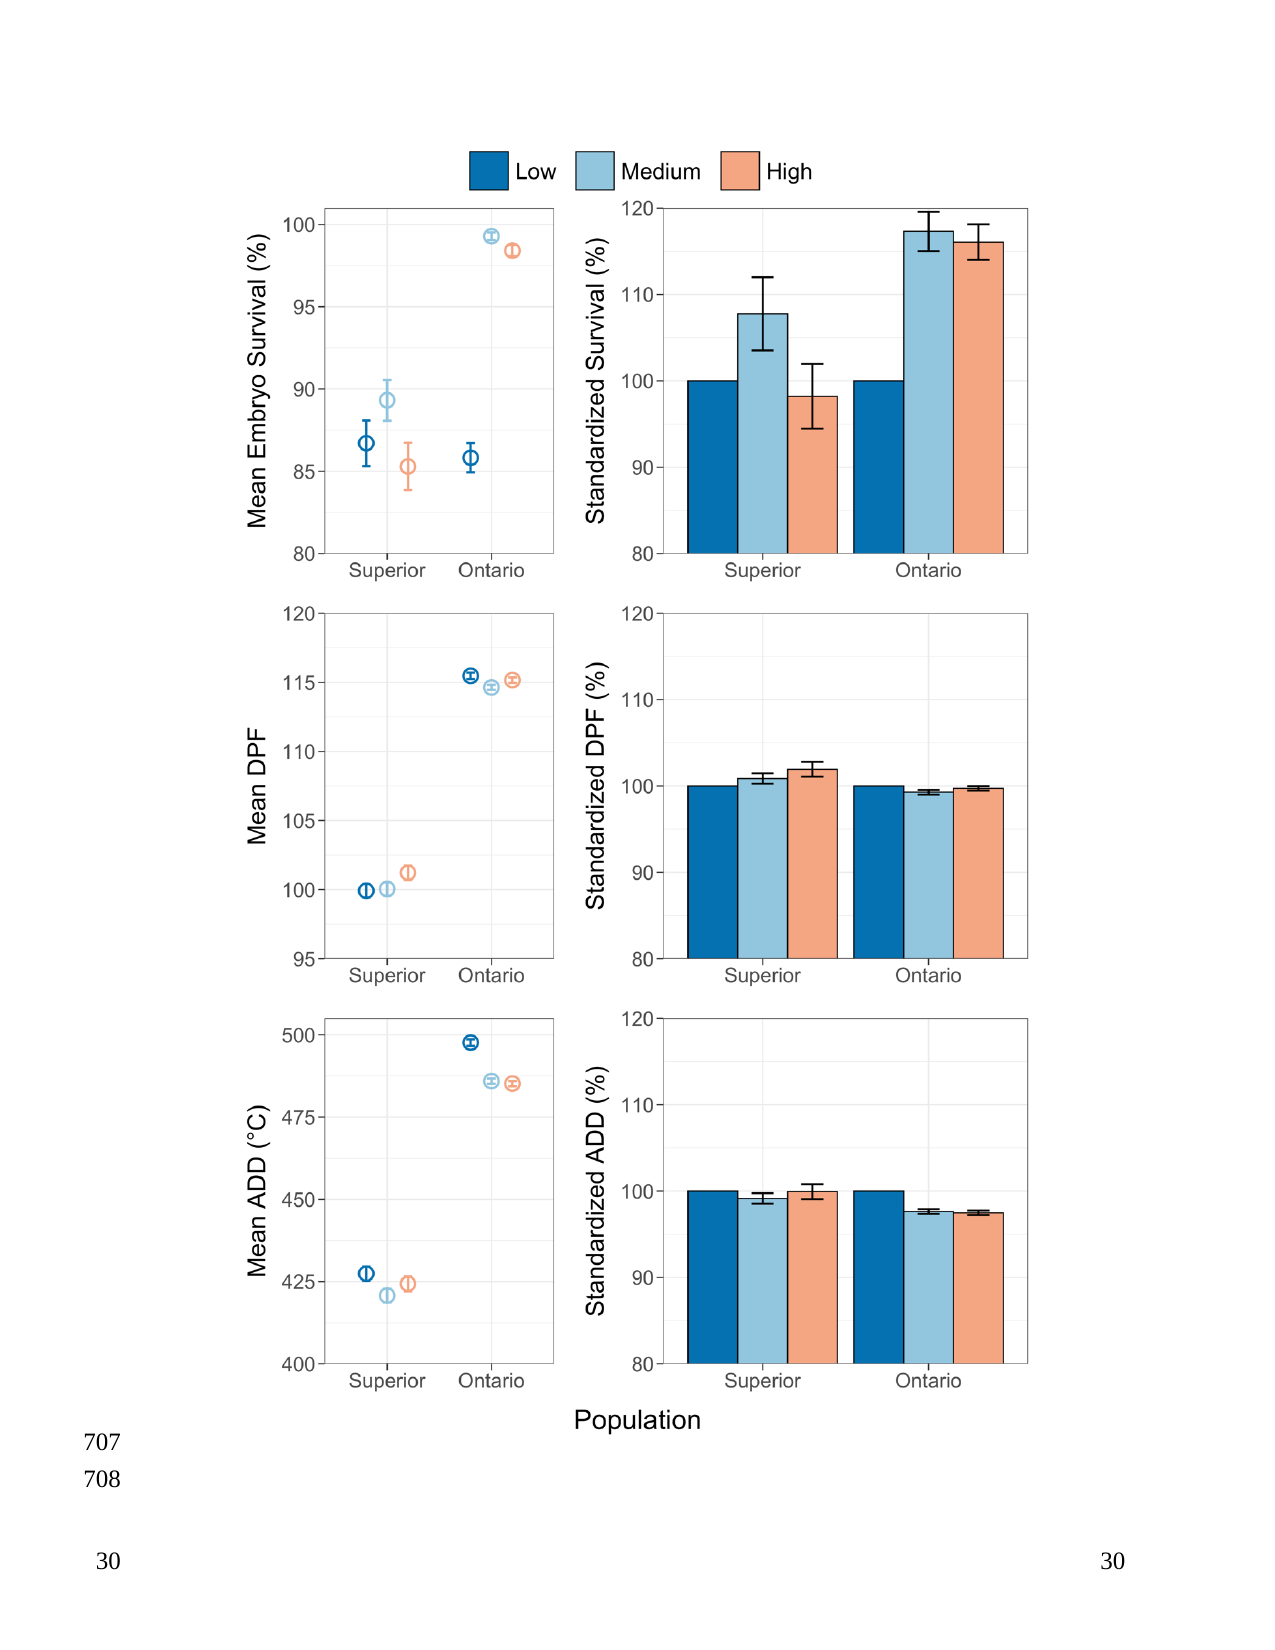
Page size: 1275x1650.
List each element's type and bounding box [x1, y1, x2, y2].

picture [231, 150, 1044, 1450]
